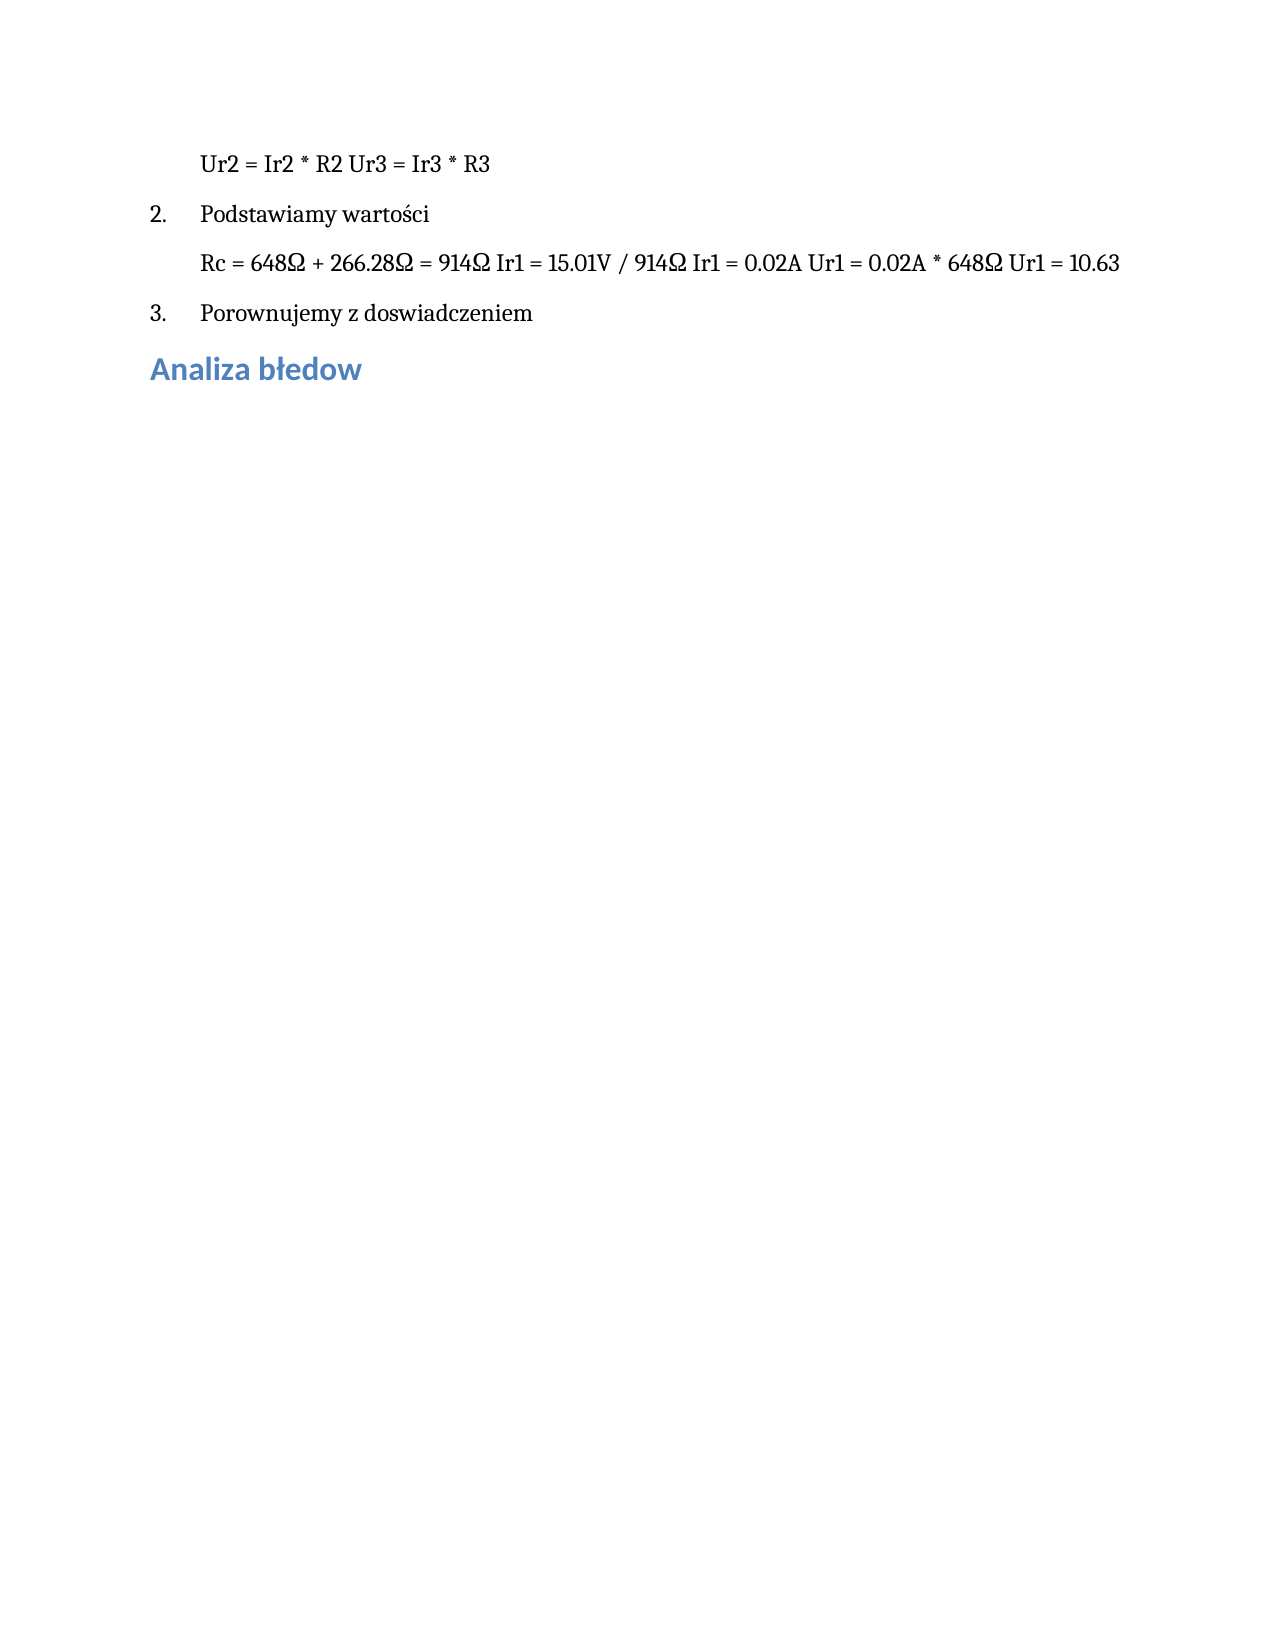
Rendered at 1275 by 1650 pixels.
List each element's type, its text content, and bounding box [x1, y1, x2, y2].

list Podstawiamy wartości [150, 199, 1125, 228]
list Rc = 648Ω + 266.28Ω = 914Ω Ir1 = 15.01V / 914Ω Ir1 = 0.02A Ur1 = 0.02A * 648Ω Ur1 = 10.63 [150, 249, 1125, 278]
subtitle Analiza błedow [150, 348, 1125, 389]
list Ur2 = Ir2 * R2 Ur3 = Ir3 * R3 [150, 150, 1125, 179]
list Porownujemy z doswiadczeniem [150, 299, 1125, 327]
